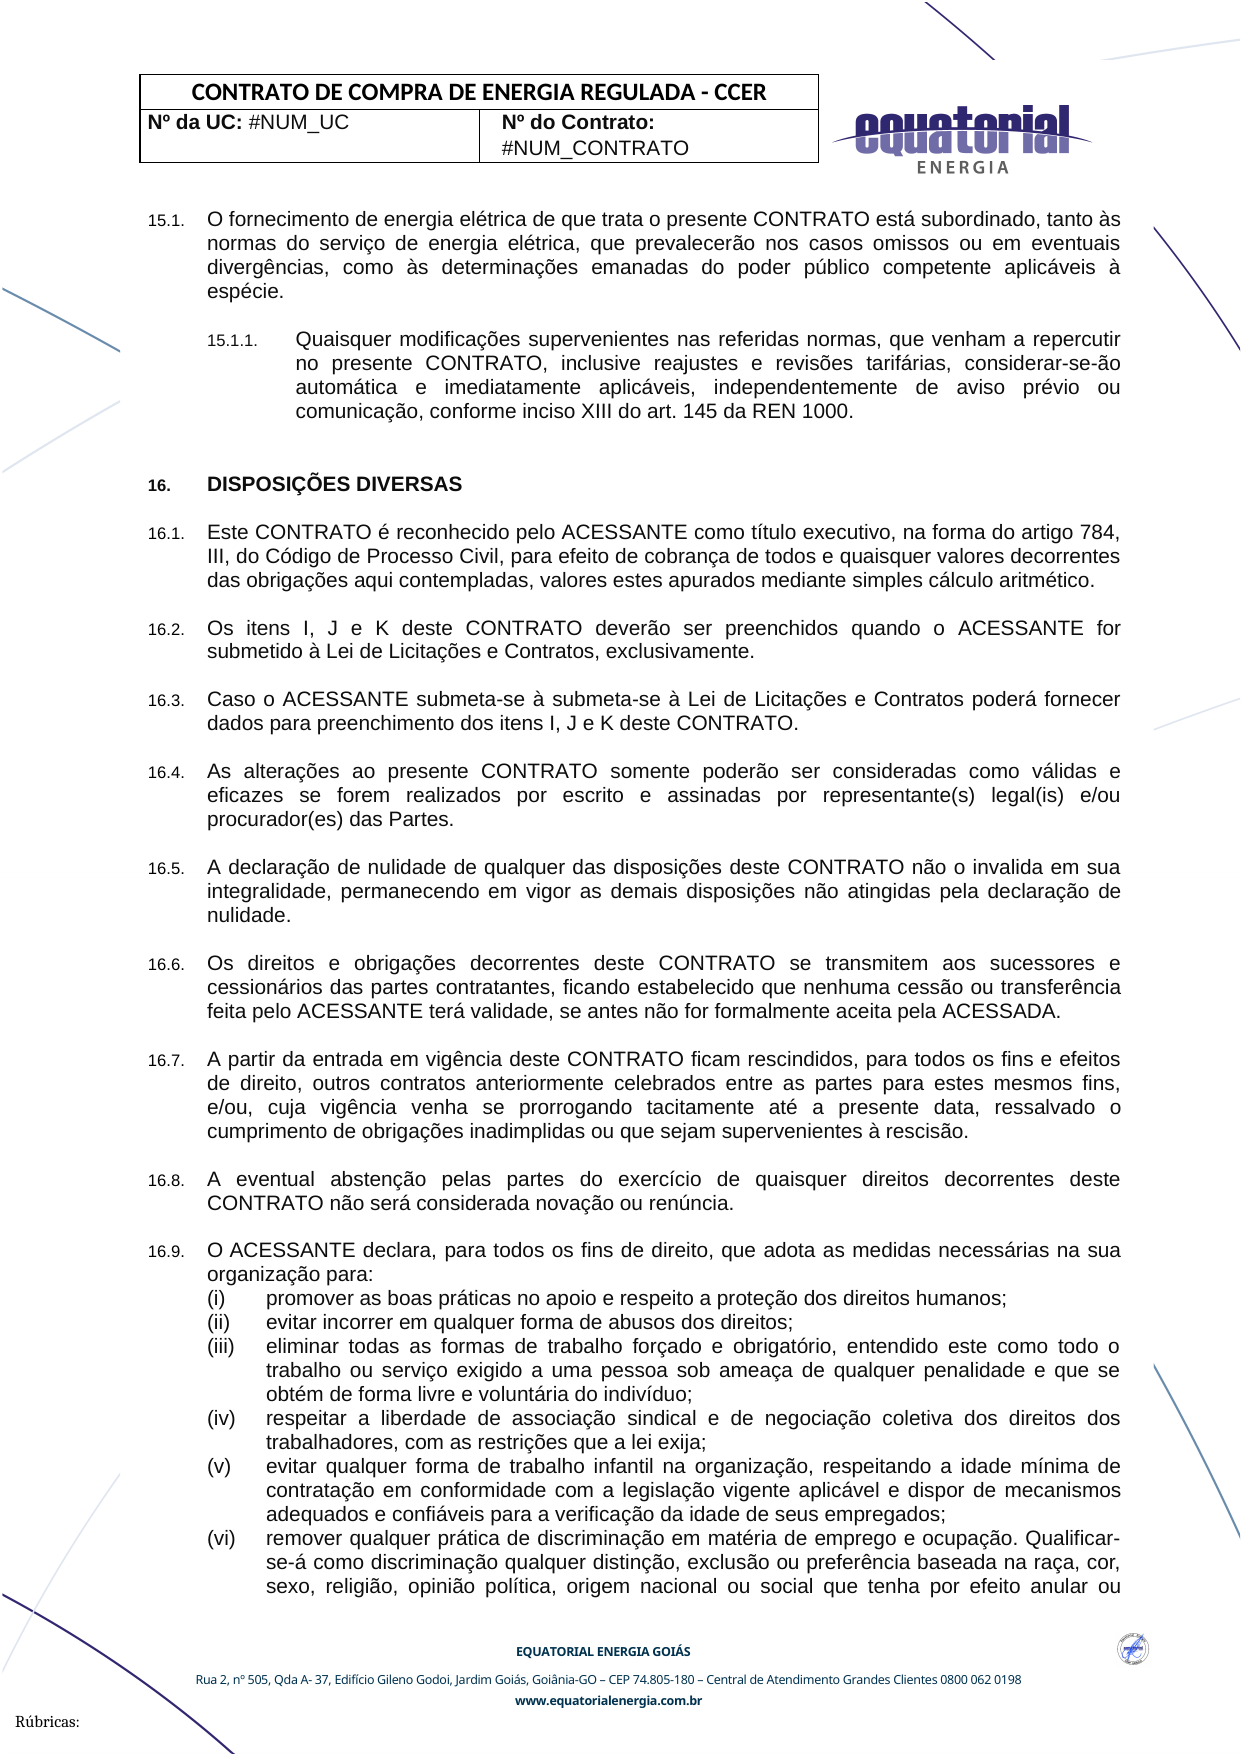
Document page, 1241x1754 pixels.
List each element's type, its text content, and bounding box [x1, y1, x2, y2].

list evitar qualquer forma de trabalho infantil na organização, respeitando a idade mínima de contratação em conformidade com a legislação vigente aplicável e dispor de mecanismos adequados e confiáveis para a verificação da idade de seus empregados; [207, 1454, 1122, 1526]
list Quaisquer modificações supervenientes nas referidas normas, que venham a repercutir no presente CONTRATO, inclusive reajustes e revisões tarifárias, considerar-se-ão automática e imediatamente aplicáveis, independentemente de aviso prévio ou comunicação, conforme inciso XIII do art. 145 da REN 1000. [207, 327, 1122, 423]
list O ACESSANTE declara, para todos os fins de direito, que adota as medidas necessárias na sua organização para: [148, 1238, 1122, 1286]
list Os direitos e obrigações decorrentes deste CONTRATO se transmitem aos sucessores e cessionários das partes contratantes, ficando estabelecido que nenhuma cessão ou transferência feita pelo ACESSANTE terá validade, se antes não for formalmente aceita pela ACESSADA. [148, 951, 1122, 1023]
list A partir da entrada em vigência deste CONTRATO ficam rescindidos, para todos os fins e efeitos de direito, outros contratos anteriormente celebrados entre as partes para estes mesmos fins, e/ou, cuja vigência venha se prorrogando tacitamente até a presente data, ressalvado o cumprimento de obrigações inadimplidas ou que sejam supervenientes à rescisão. [148, 1047, 1122, 1142]
list A declaração de nulidade de qualquer das disposições deste CONTRATO não o invalida em sua integralidade, permanecendo em vigor as demais disposições não atingidas pela declaração de nulidade. [148, 855, 1122, 927]
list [207, 1526, 1122, 1598]
list Este CONTRATO é reconhecido pelo ACESSANTE como título executivo, na forma do artigo 784, III, do Código de Processo Civil, para efeito de cobrança de todos e quaisquer valores decorrentes das obrigações aqui contempladas, valores estes apurados mediante simples cálculo aritmético. [148, 519, 1122, 591]
list evitar incorrer em qualquer forma de abusos dos direitos; [207, 1310, 1122, 1334]
list Os itens I, J e K deste CONTRATO deverão ser preenchidos quando o ACESSANTE for submetido à Lei de Licitações e Contratos, exclusivamente. [148, 615, 1122, 663]
list Caso o ACESSANTE submeta-se à submeta-se à Lei de Licitações e Contratos poderá fornecer dados para preenchimento dos itens I, J e K deste CONTRATO. [148, 687, 1122, 735]
list O fornecimento de energia elétrica de que trata o presente CONTRATO está subordinado, tanto às normas do serviço de energia elétrica, que prevalecerão nos casos omissos ou em eventuais divergências, como às determinações emanadas do poder público competente aplicáveis à espécie. [148, 207, 1122, 303]
list As alterações ao presente CONTRATO somente poderão ser consideradas como válidas e eficazes se forem realizados por escrito e assinadas por representante(s) legal(is) e/ou procurador(es) das Partes. [148, 759, 1122, 831]
list A eventual abstenção pelas partes do exercício de quaisquer direitos decorrentes deste CONTRATO não será considerada novação ou renúncia. [148, 1166, 1122, 1214]
picture [2, 2, 1241, 1754]
list eliminar todas as formas de trabalho forçado e obrigatório, entendido este como todo o trabalho ou serviço exigido a uma pessoa sob ameaça de qualquer penalidade e que se obtém de forma livre e voluntária do indivíduo; [207, 1334, 1122, 1406]
list respeitar a liberdade de associação sindical e de negociação coletiva dos direitos dos trabalhadores, com as restrições que a lei exija; [207, 1406, 1122, 1454]
list promover as boas práticas no apoio e respeito a proteção dos direitos humanos; [207, 1286, 1122, 1310]
subtitle DISPOSIÇÕES DIVERSAS [148, 472, 1122, 496]
